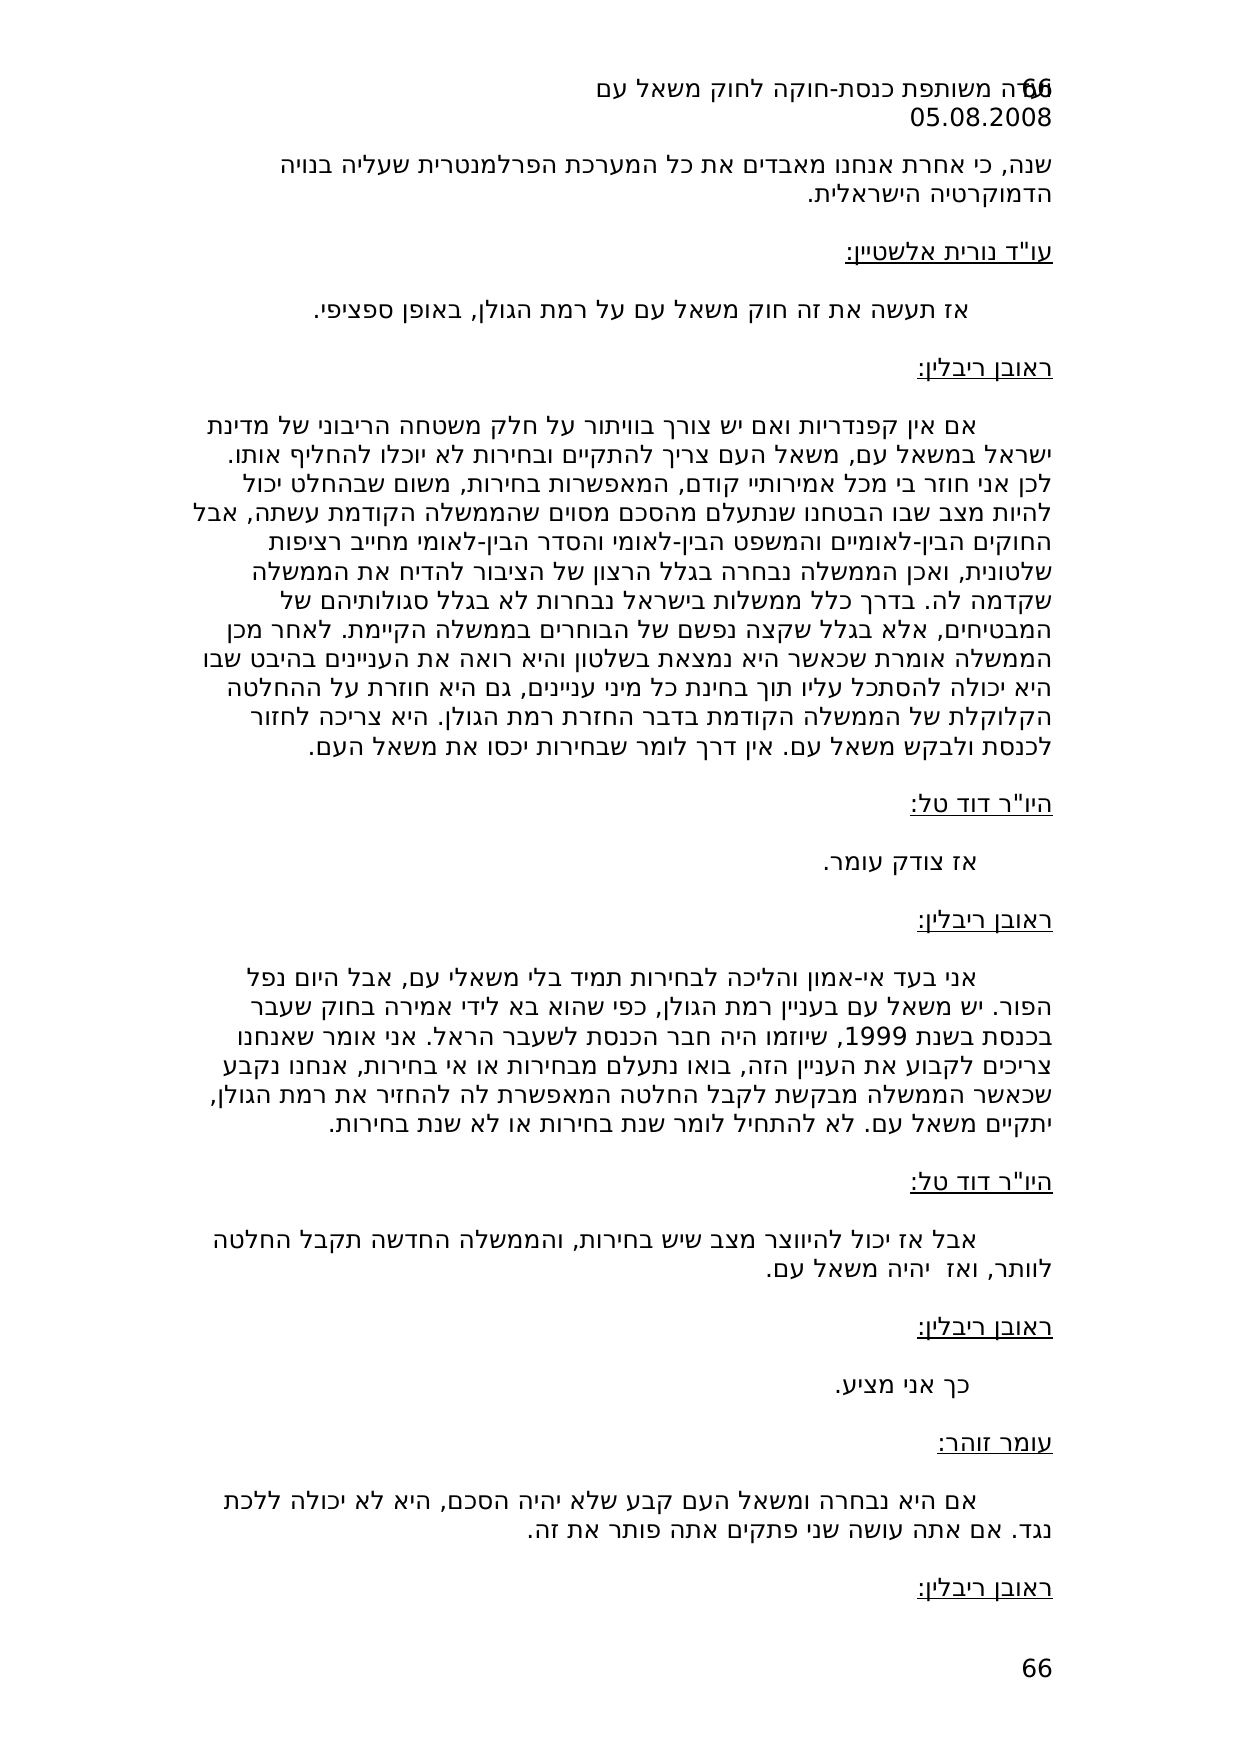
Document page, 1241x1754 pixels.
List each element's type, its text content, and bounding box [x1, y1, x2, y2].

text אני בעד אי-אמון והליכה לבחירות תמיד בלי משאלי עם, אבל היום נפל הפור. יש משאל עם בעניין רמת הגולן, כפי שהוא בא לידי אמירה בחוק שעבר בכנסת בשנת 1999, שיוזמו היה חבר הכנסת לשעבר הראל. אני אומר שאנחנו צריכים לקבוע את העניין הזה, בואו נתעלם מבחירות או אי בחירות, אנחנו נקבע שכאשר הממשלה מבקשת לקבל החלטה המאפשרת לה להחזיר את רמת הגולן, יתקיים משאל עם. לא להתחיל לומר שנת בחירות או לא שנת בחירות. [187, 963, 1053, 1138]
text אז תעשה את זה חוק משאל עם על רמת הגולן, באופן ספציפי. [187, 295, 1053, 324]
text ראובן ריבלין: [187, 905, 1053, 934]
text עו"ד נורית אלשטיין: [187, 237, 1053, 266]
text כך אני מציע. [187, 1370, 1053, 1399]
text היו"ר דוד טל: [187, 789, 1053, 819]
text עומר זוהר: [187, 1428, 1053, 1457]
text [187, 150, 1053, 208]
text אם אין קפנדריות ואם יש צורך בוויתור על חלק משטחה הריבוני של מדינת ישראל במשאל עם, משאל העם צריך להתקיים ובחירות לא יוכלו להחליף אותו. לכן אני חוזר בי מכל אמירותיי קודם, המאפשרות בחירות, משום שבהחלט יכול להיות מצב שבו הבטחנו שנתעלם מהסכם מסוים שהממשלה הקודמת עשתה, אבל החוקים הבין-לאומיים והמשפט הבין-לאומי והסדר הבין-לאומי מחייב רציפות שלטונית, ואכן הממשלה נבחרה בגלל הרצון של הציבור להדיח את הממשלה שקדמה לה. בדרך כלל ממשלות בישראל נבחרות לא בגלל סגולותיהם של המבטיחים, אלא בגלל שקצה נפשם של הבוחרים בממשלה הקיימת. לאחר מכן הממשלה אומרת שכאשר היא נמצאת בשלטון והיא רואה את העניינים בהיבט שבו היא יכולה להסתכל עליו תוך בחינת כל מיני עניינים, גם היא חוזרת על ההחלטה הקלוקלת של הממשלה הקודמת בדבר החזרת רמת הגולן. היא צריכה לחזור לכנסת ולבקש משאל עם. אין דרך לומר שבחירות יכסו את משאל העם. [187, 411, 1053, 761]
text ראובן ריבלין: [187, 353, 1053, 382]
text ראובן ריבלין: [187, 1312, 1053, 1341]
text אם היא נבחרה ומשאל העם קבע שלא יהיה הסכם, היא לא יכולה ללכת נגד. אם אתה עושה שני פתקים אתה פותר את זה. [187, 1486, 1053, 1544]
text אבל אז יכול להיווצר מצב שיש בחירות, והממשלה החדשה תקבל החלטה לוותר, ואז יהיה משאל עם. [187, 1225, 1053, 1283]
text היו"ר דוד טל: [187, 1167, 1053, 1196]
text ראובן ריבלין: [187, 1573, 1053, 1602]
text אז צודק עומר. [187, 847, 1053, 877]
